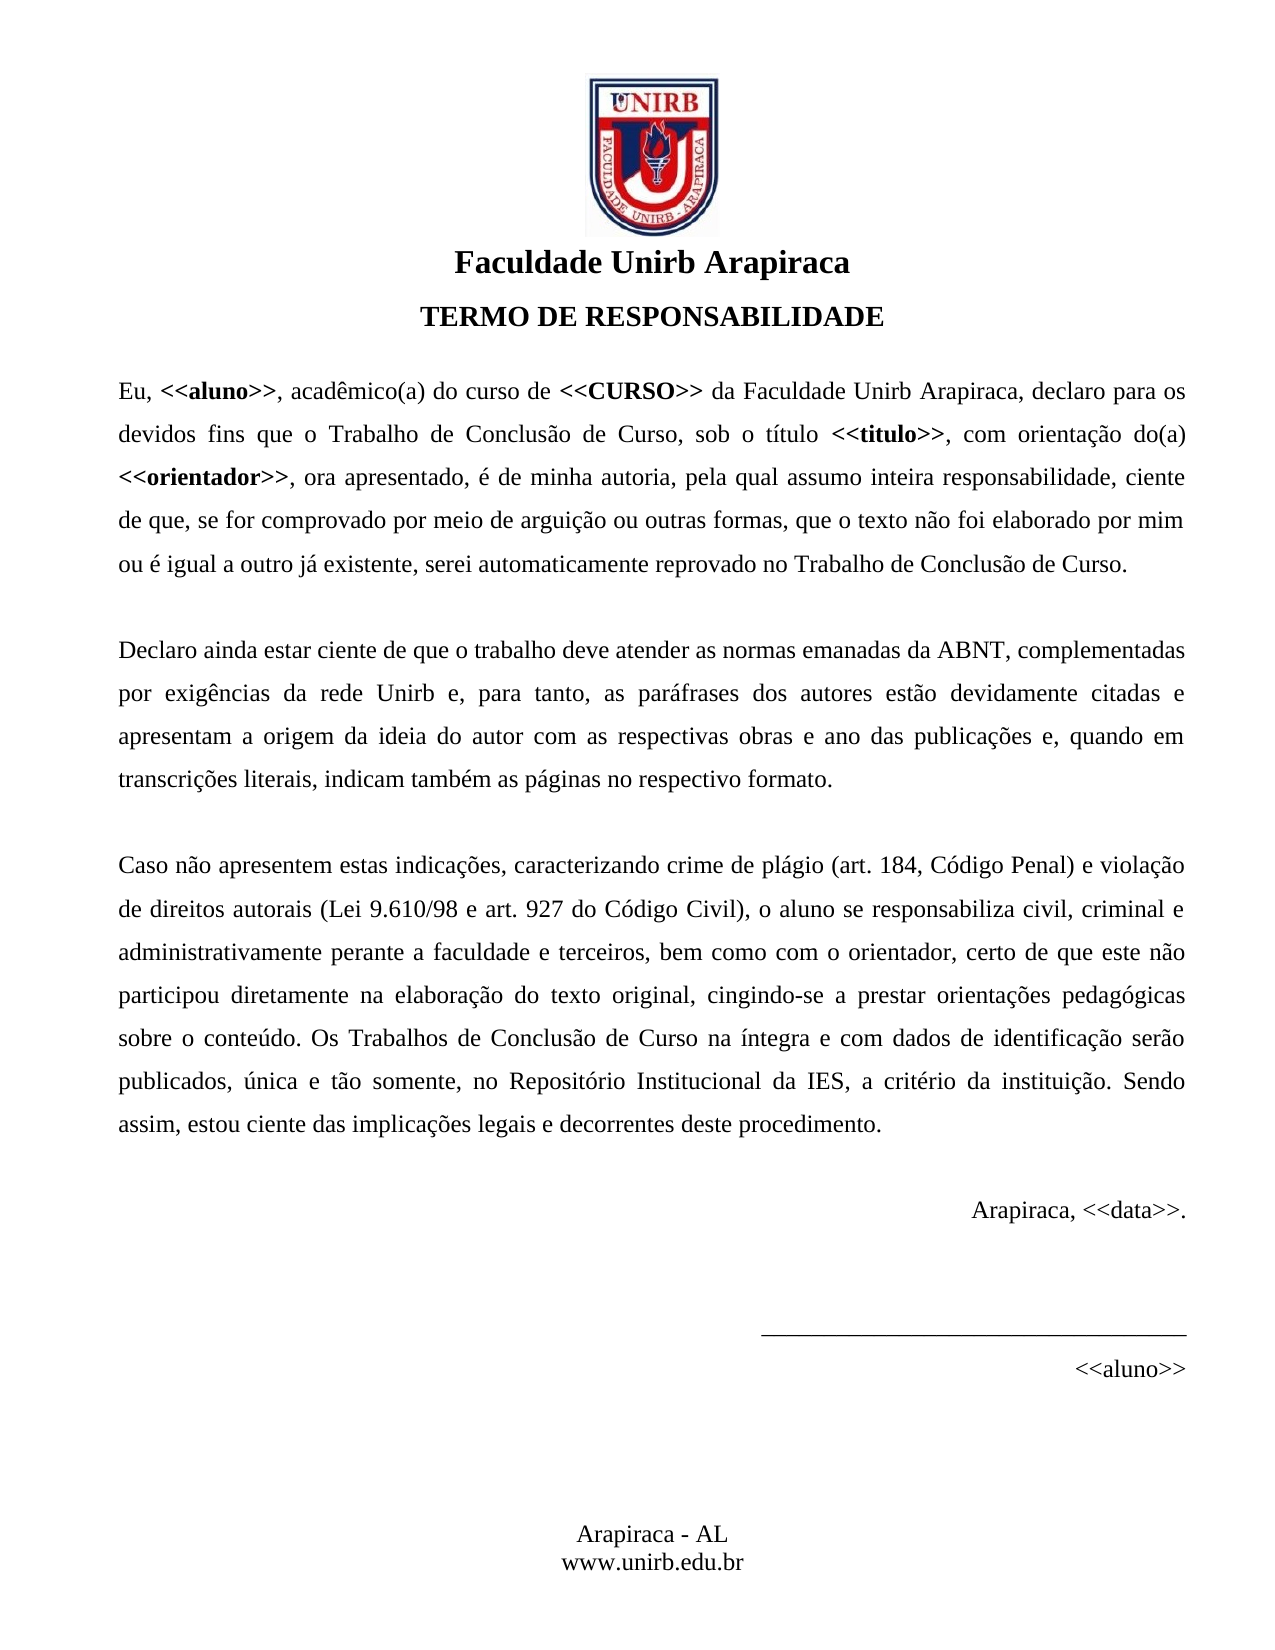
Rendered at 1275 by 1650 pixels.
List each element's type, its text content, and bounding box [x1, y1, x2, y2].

picture [585, 73, 720, 237]
subtitle TERMO DE RESPONSABILIDADE [118, 299, 1186, 333]
text Arapiraca, <<data>>. [156, 1196, 1186, 1224]
text Caso não apresentem estas indicações, caracterizando crime de plágio (art. 184, Código Penal) e violação de direitos autorais (Lei 9.610/98 e art. 927 do Código Civil), o aluno se responsabiliza civil, criminal e administrativamente perante a faculdade e terceiros, bem como com o orientador, certo de que este não participou diretamente na elaboração do texto original, cingindo-se a prestar orientações pedagógicas sobre o conteúdo. Os Trabalhos de Conclusão de Curso na íntegra e com dados de identificação serão publicados, única e tão somente, no Repositório Institucional da IES, a critério da instituição. Sendo assim, estou ciente das implicações legais e decorrentes deste procedimento. [118, 851, 1186, 1138]
text __________________________________ [156, 1311, 1186, 1339]
text Eu, <<aluno>>, acadêmico(a) do curso de <<CURSO>> da Faculdade Unirb Arapiraca, declaro para os devidos fins que o Trabalho de Conclusão de Curso, sob o título <<titulo>>, com orientação do(a) <<orientador>>, ora apresentado, é de minha autoria, pela qual assumo inteira responsabilidade, ciente de que, se for comprovado por meio de arguição ou outras formas, que o texto não foi elaborado por mim ou é igual a outro já existente, serei automaticamente reprovado no Trabalho de Conclusão de Curso. [118, 376, 1186, 577]
text <<aluno>> [156, 1354, 1186, 1382]
text Declaro ainda estar ciente de que o trabalho deve atender as normas emanadas da ABNT, complementadas por exigências da rede Unirb e, para tanto, as paráfrases dos autores estão devidamente citadas e apresentam a origem da ideia do autor com as respectivas obras e ano das publicações e, quando em transcrições literais, indicam também as páginas no respectivo formato. [118, 635, 1186, 793]
